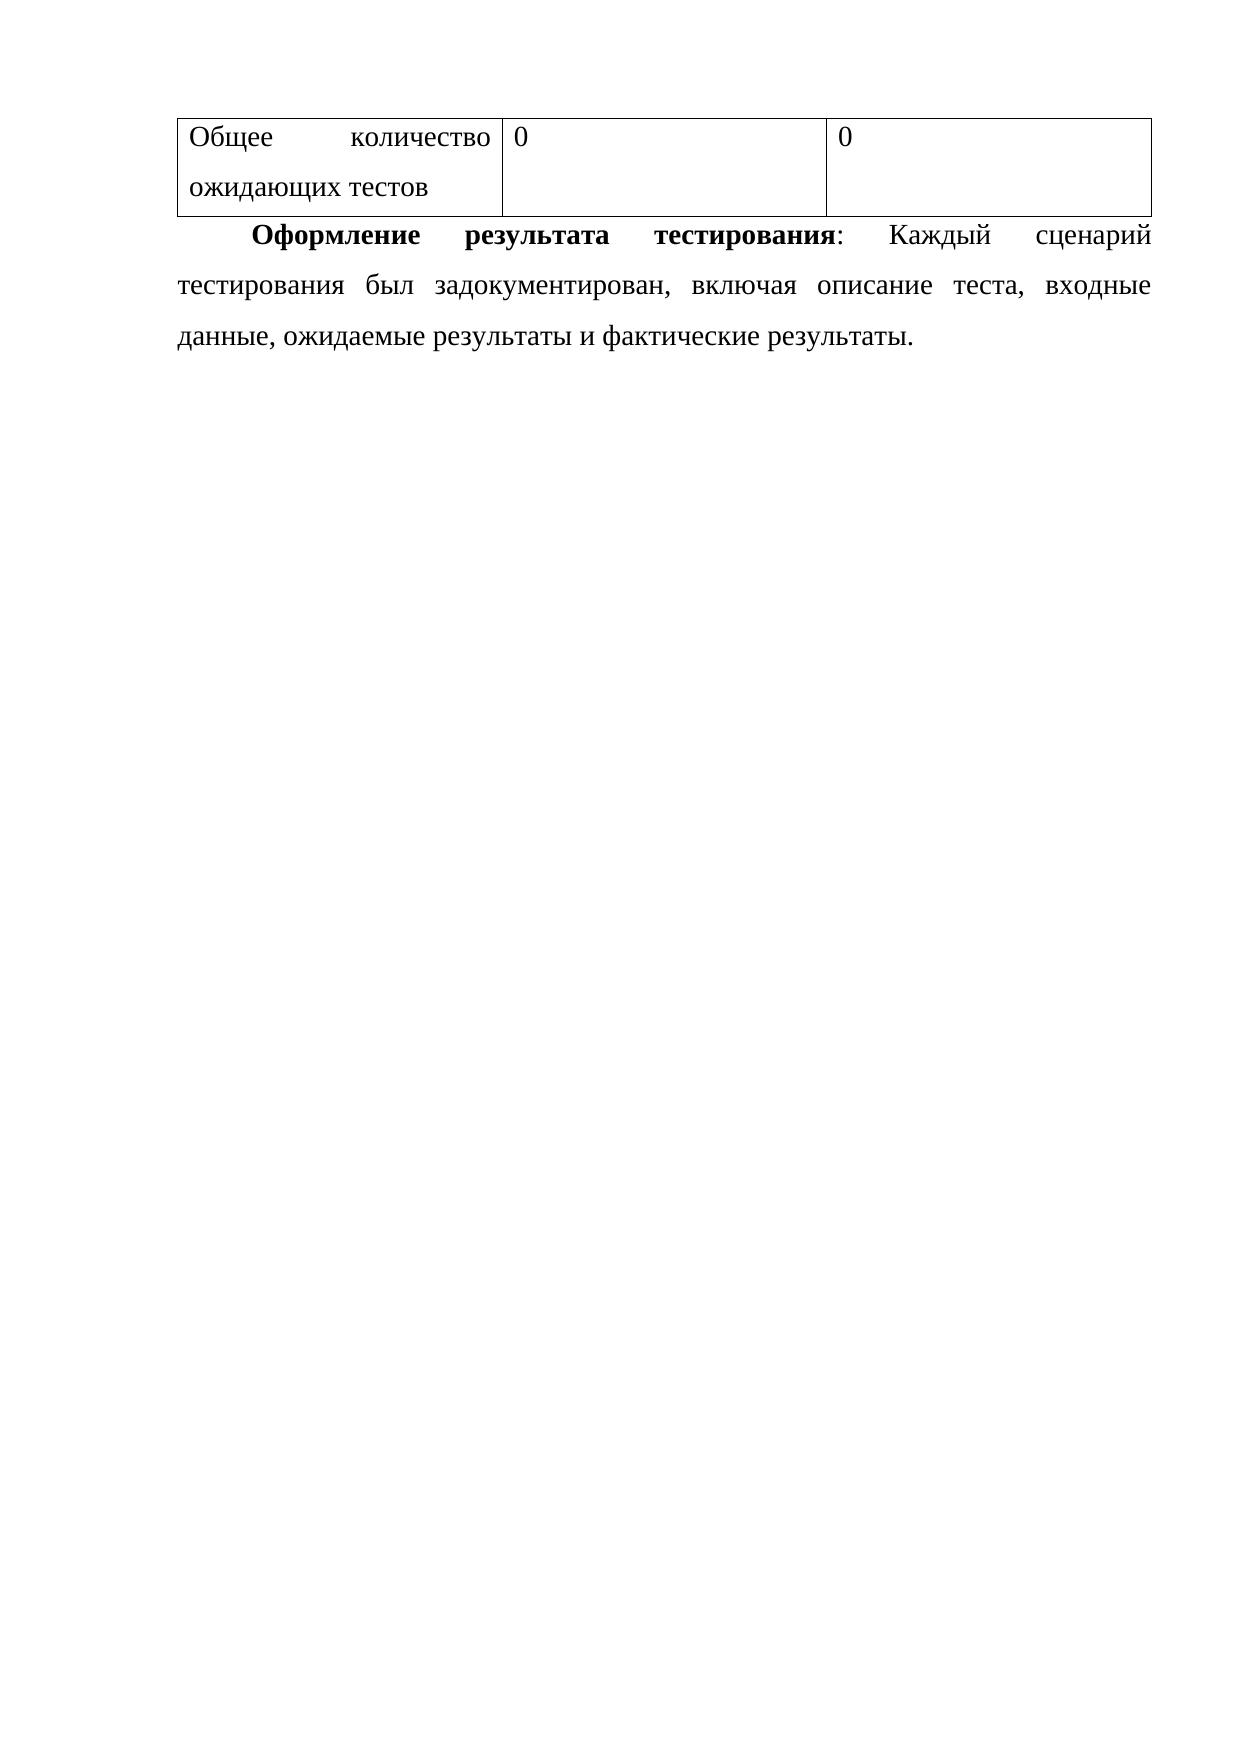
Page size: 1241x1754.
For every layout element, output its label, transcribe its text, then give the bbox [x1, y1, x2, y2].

table_cell 0 [827, 119, 1151, 216]
text Оформление результата тестирования: Каждый сценарий тестирования был задокументирован, включая описание теста, входные данные, ожидаемые результаты и фактические результаты. [177, 217, 1152, 351]
table_cell Общее количество ожидающих тестов [178, 119, 502, 216]
table_cell 0 [503, 119, 826, 216]
